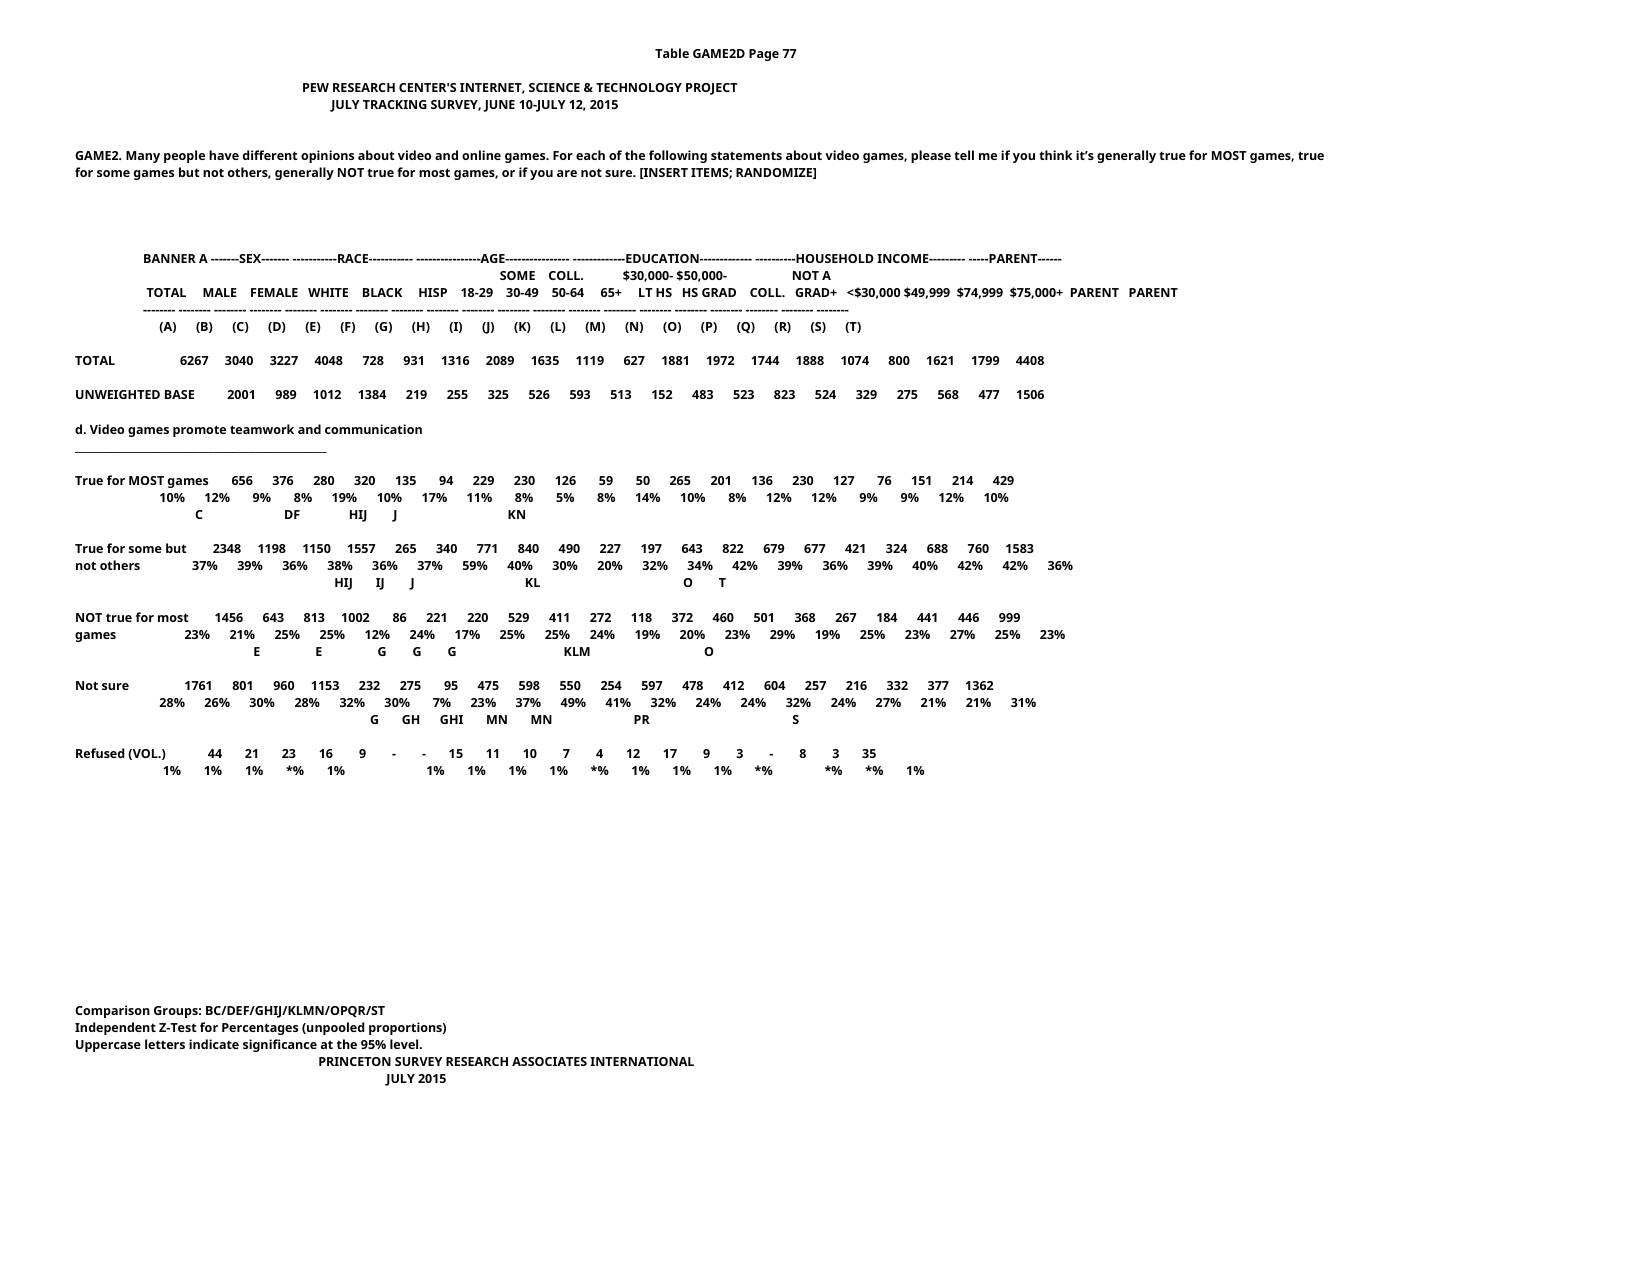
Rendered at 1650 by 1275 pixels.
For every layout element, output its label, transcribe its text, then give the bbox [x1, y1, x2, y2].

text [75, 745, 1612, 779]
text Table GAME2D Page 77 [75, 45, 1612, 62]
text -------- -------- -------- -------- -------- -------- -------- -------- -------- -------- -------- -------- -------- -------- -------- -------- -------- -------- -------- -------- [75, 301, 1612, 318]
text JULY TRACKING SURVEY, JUNE 10-JULY 12, 2015 [75, 96, 1612, 113]
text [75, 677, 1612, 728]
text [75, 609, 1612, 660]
text True for some but 2348 1198 1150 1557 265 340 771 840 490 227 197 643 822 679 677 421 324 688 760 1583 [75, 540, 1612, 557]
text for some games but not others, generally NOT true for most games, or if you are not sure. [INSERT ITEMS; RANDOMIZE] [75, 164, 1612, 182]
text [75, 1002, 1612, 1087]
text C DF HIJ J KN [75, 506, 1612, 523]
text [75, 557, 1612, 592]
text _________________________________________________ [75, 438, 1612, 455]
text d. Video games promote teamwork and communication [75, 421, 1612, 438]
text GAME2. Many people have different opinions about video and online games. For each of the following statements about video games, please tell me if you think it’s generally true for MOST games, true [75, 147, 1612, 164]
text TOTAL 6267 3040 3227 4048 728 931 1316 2089 1635 1119 627 1881 1972 1744 1888 1074 800 1621 1799 4408 [75, 352, 1612, 369]
text True for MOST games 656 376 280 320 135 94 229 230 126 59 50 265 201 136 230 127 76 151 214 429 [75, 472, 1612, 489]
text PEW RESEARCH CENTER'S INTERNET, SCIENCE & TECHNOLOGY PROJECT [75, 79, 1612, 96]
text 10% 12% 9% 8% 19% 10% 17% 11% 8% 5% 8% 14% 10% 8% 12% 12% 9% 9% 12% 10% [75, 489, 1612, 506]
text UNWEIGHTED BASE 2001 989 1012 1384 219 255 325 526 593 513 152 483 523 823 524 329 275 568 477 1506 [75, 387, 1612, 404]
text (A) (B) (C) (D) (E) (F) (G) (H) (I) (J) (K) (L) (M) (N) (O) (P) (Q) (R) (S) (T) [75, 318, 1612, 335]
text SOME COLL. $30,000- $50,000- NOT A [75, 267, 1612, 284]
text TOTAL MALE FEMALE WHITE BLACK HISP 18-29 30-49 50-64 65+ LT HS HS GRAD COLL. GRAD+ <$30,000 $49,999 $74,999 $75,000+ PARENT PARENT [75, 284, 1612, 301]
text BANNER A -------SEX------- -----------RACE----------- ----------------AGE---------------- -------------EDUCATION------------- ----------HOUSEHOLD INCOME--------- -----PARENT------ [75, 250, 1612, 267]
